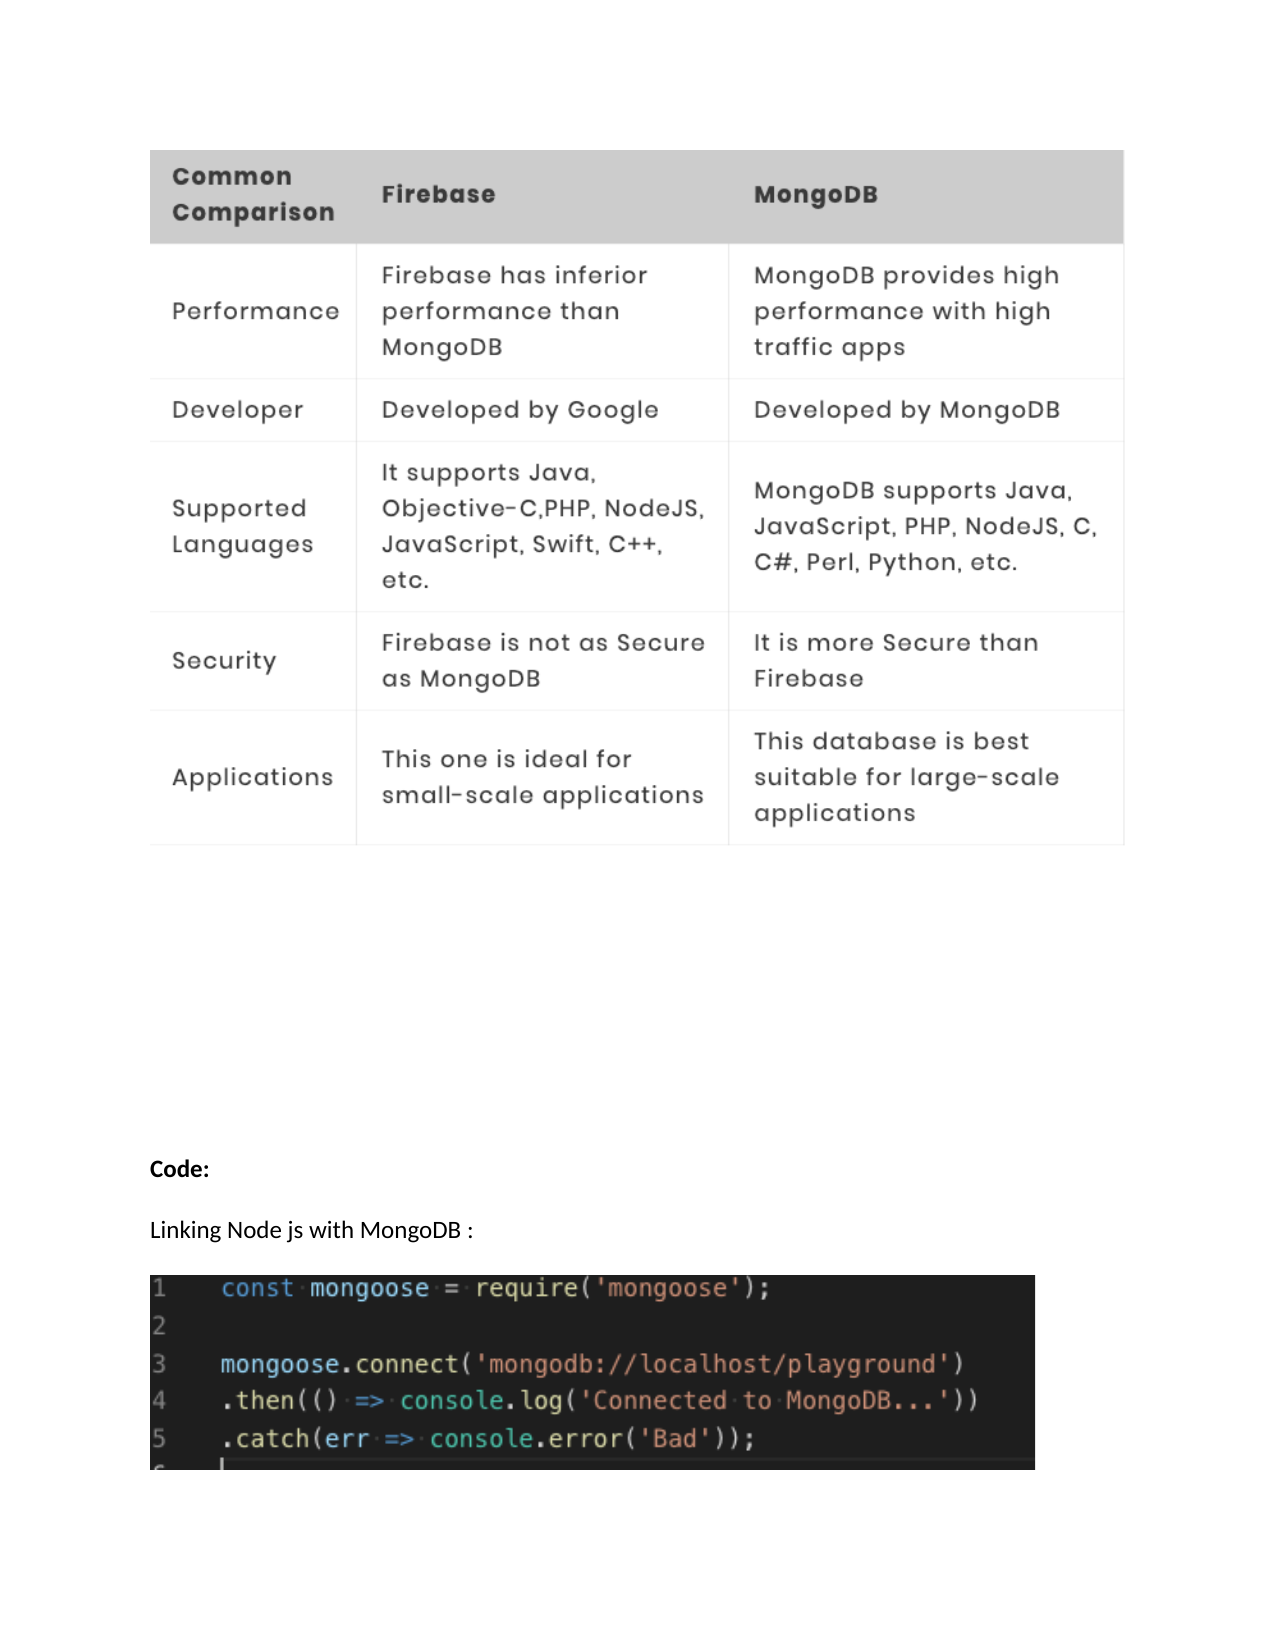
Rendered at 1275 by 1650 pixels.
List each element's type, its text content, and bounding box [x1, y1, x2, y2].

text Code: [150, 1153, 1125, 1183]
picture [150, 1275, 1036, 1470]
picture [150, 150, 1125, 848]
text Linking Node js with MongoDB : [150, 1214, 1125, 1244]
